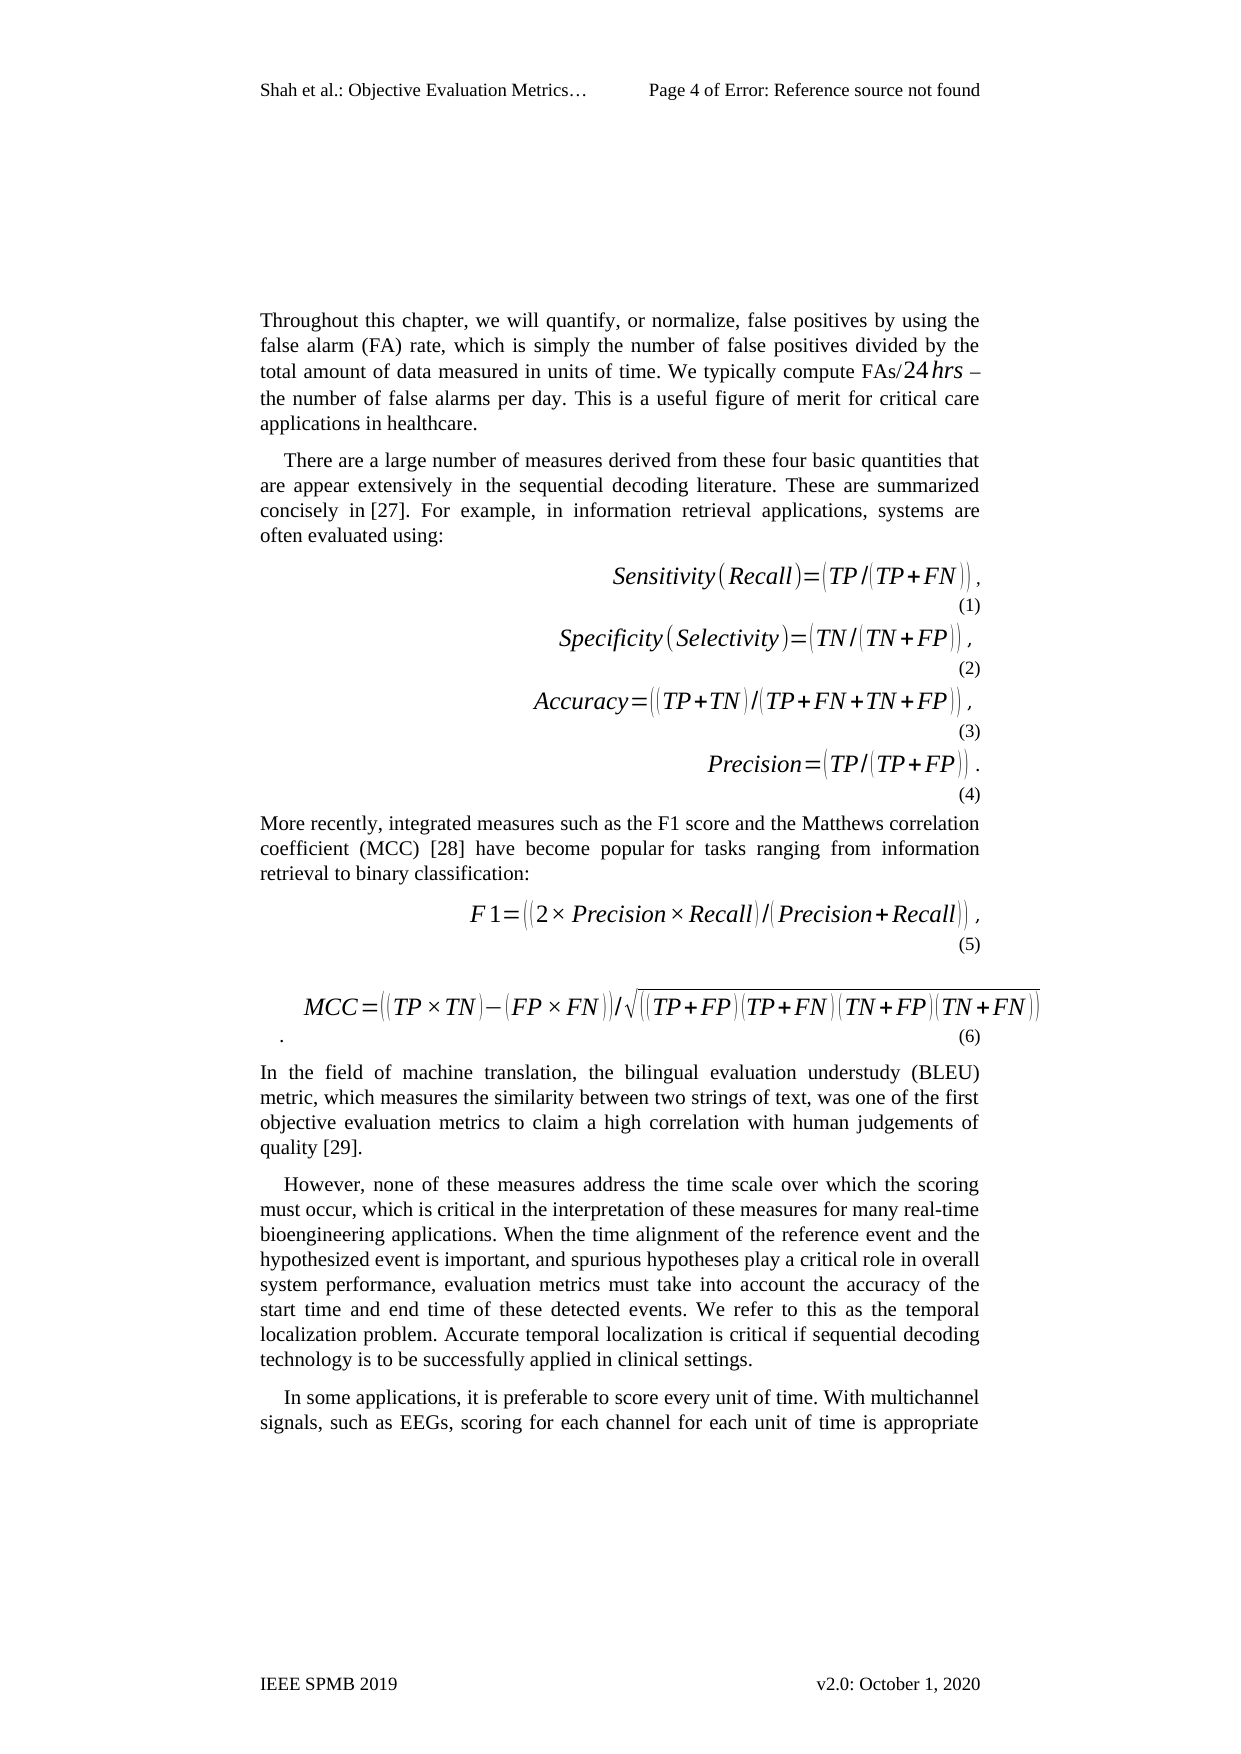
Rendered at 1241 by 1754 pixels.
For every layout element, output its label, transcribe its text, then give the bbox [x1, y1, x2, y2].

text , (3) [279, 684, 980, 741]
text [260, 307, 980, 435]
text , (1) [279, 560, 980, 615]
text However, none of these measures address the time scale over which the scoring must occur, which is critical in the interpretation of these measures for many real-time bioengineering applications. When the time alignment of the reference event and the hypothesized event is important, and spurious hypotheses play a critical role in overall system performance, evaluation metrics must take into account the accuracy of the start time and end time of these detected events. We refer to this as the temporal localization problem. Accurate temporal localization is critical if sequential decoding technology is to be successfully applied in clinical settings. [260, 1171, 980, 1371]
text , (5) [279, 898, 980, 954]
text , (2) [279, 621, 980, 678]
text . (6) [278, 961, 980, 1046]
text . (4) [279, 747, 980, 804]
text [260, 1384, 980, 1434]
